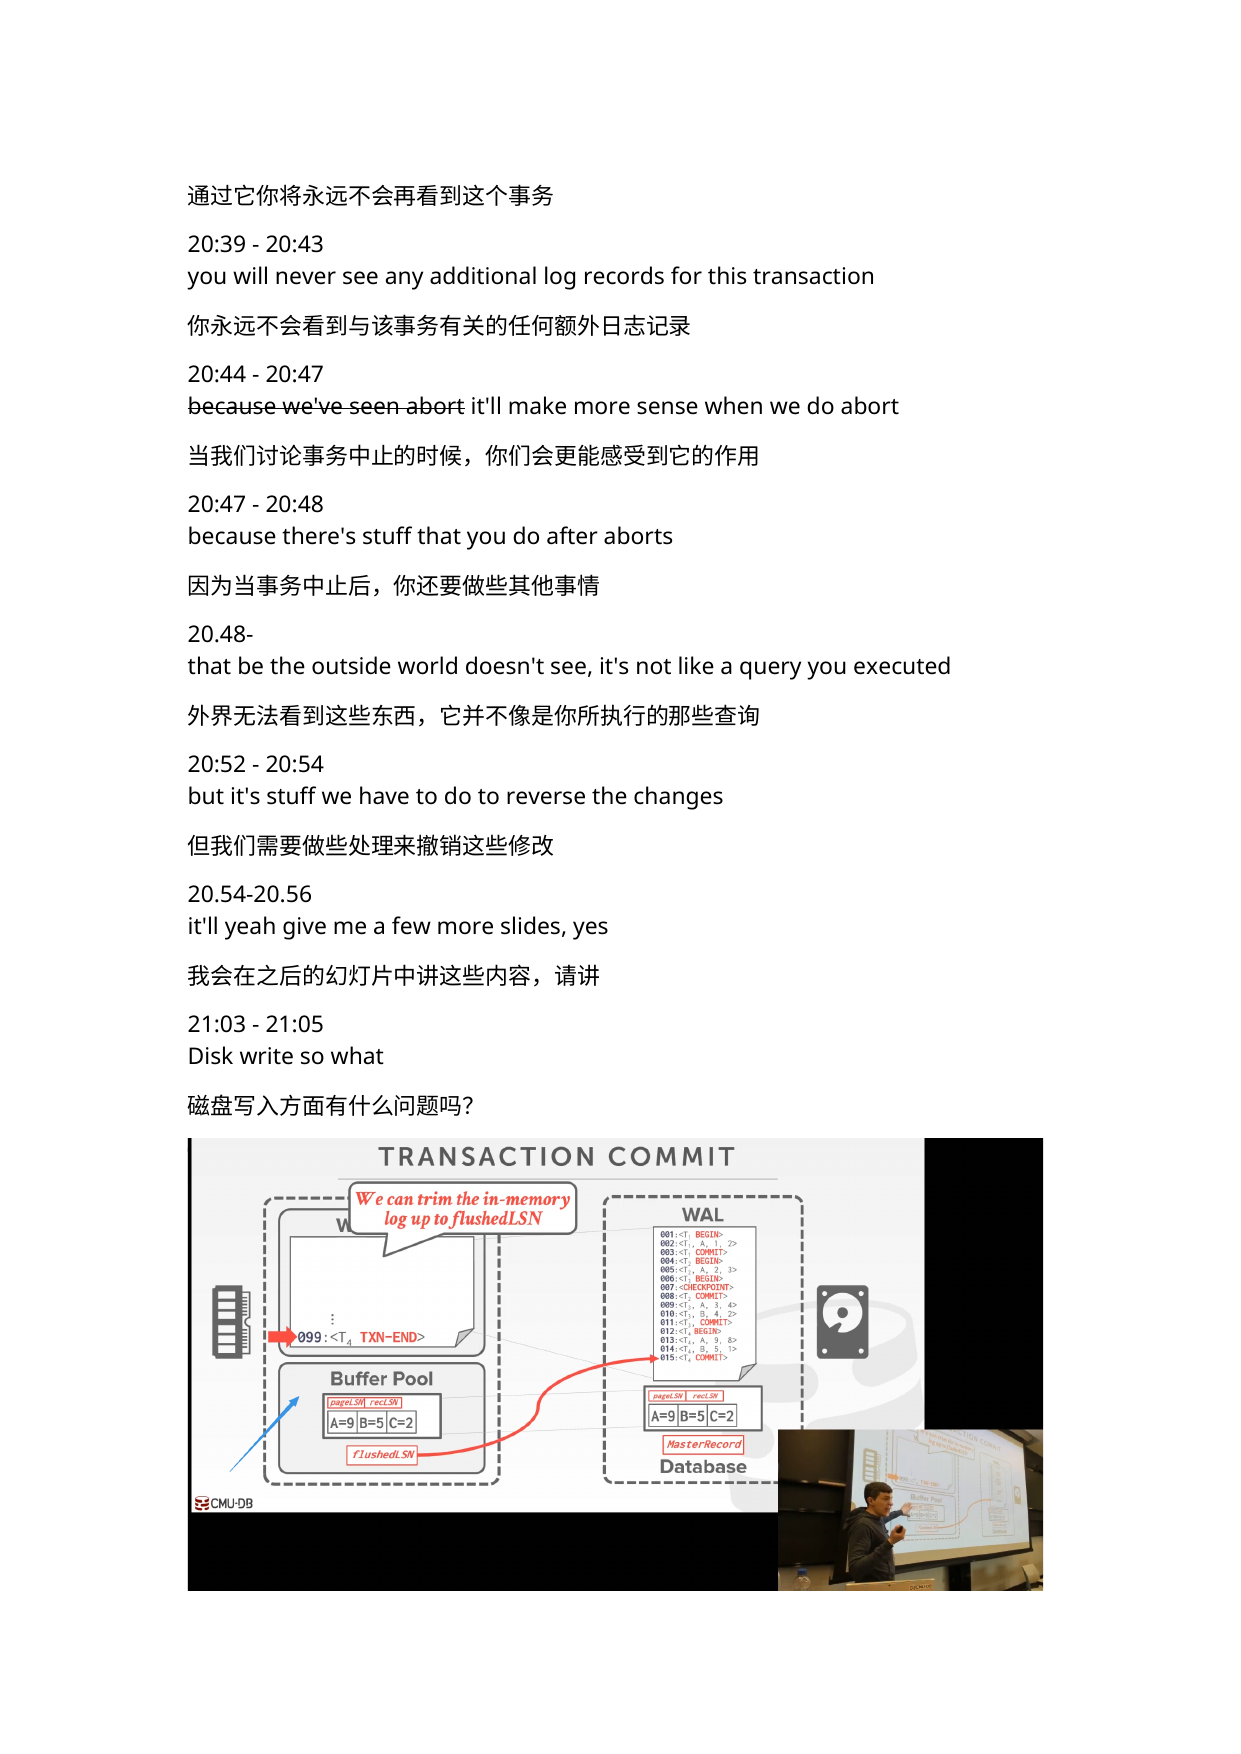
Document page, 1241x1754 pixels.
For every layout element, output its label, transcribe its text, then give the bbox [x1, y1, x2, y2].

text 因为当事务中止后，你还要做些其他事情 [187, 552, 1053, 617]
text 20:39 - 20:43 [187, 227, 1053, 259]
text 磁盘写入方面有什么问题吗？ [187, 1072, 1053, 1137]
text 20:47 - 20:48 [187, 487, 1053, 519]
text that be the outside world doesn't see, it's not like a query you executed [187, 649, 1053, 682]
text but it's stuff we have to do to reverse the changes [187, 779, 1053, 812]
text Disk write so what [187, 1039, 1053, 1072]
text 20:52 - 20:54 [187, 747, 1053, 779]
text because we've seen abort it'll make more sense when we do abort [187, 389, 1053, 422]
text you will never see any additional log records for this transaction [187, 259, 1053, 292]
text 但我们需要做些处理来撤销这些修改 [187, 812, 1053, 877]
text 20.48- [187, 617, 1053, 649]
text it'll yeah give me a few more slides, yes [187, 909, 1053, 942]
picture [187, 1138, 1044, 1591]
text 21:03 - 21:05 [187, 1007, 1053, 1039]
text 你永远不会看到与该事务有关的任何额外日志记录 [187, 292, 1053, 357]
text 当我们讨论事务中止的时候，你们会更能感受到它的作用 [187, 422, 1053, 487]
text 20:44 - 20:47 [187, 357, 1053, 389]
text 外界无法看到这些东西，它并不像是你所执行的那些查询 [187, 682, 1053, 747]
text because there's stuff that you do after aborts [187, 519, 1053, 552]
text 20.54-20.56 [187, 877, 1053, 909]
text 我会在之后的幻灯片中讲这些内容，请讲 [187, 942, 1053, 1007]
text 通过它你将永远不会再看到这个事务 [187, 162, 1053, 227]
